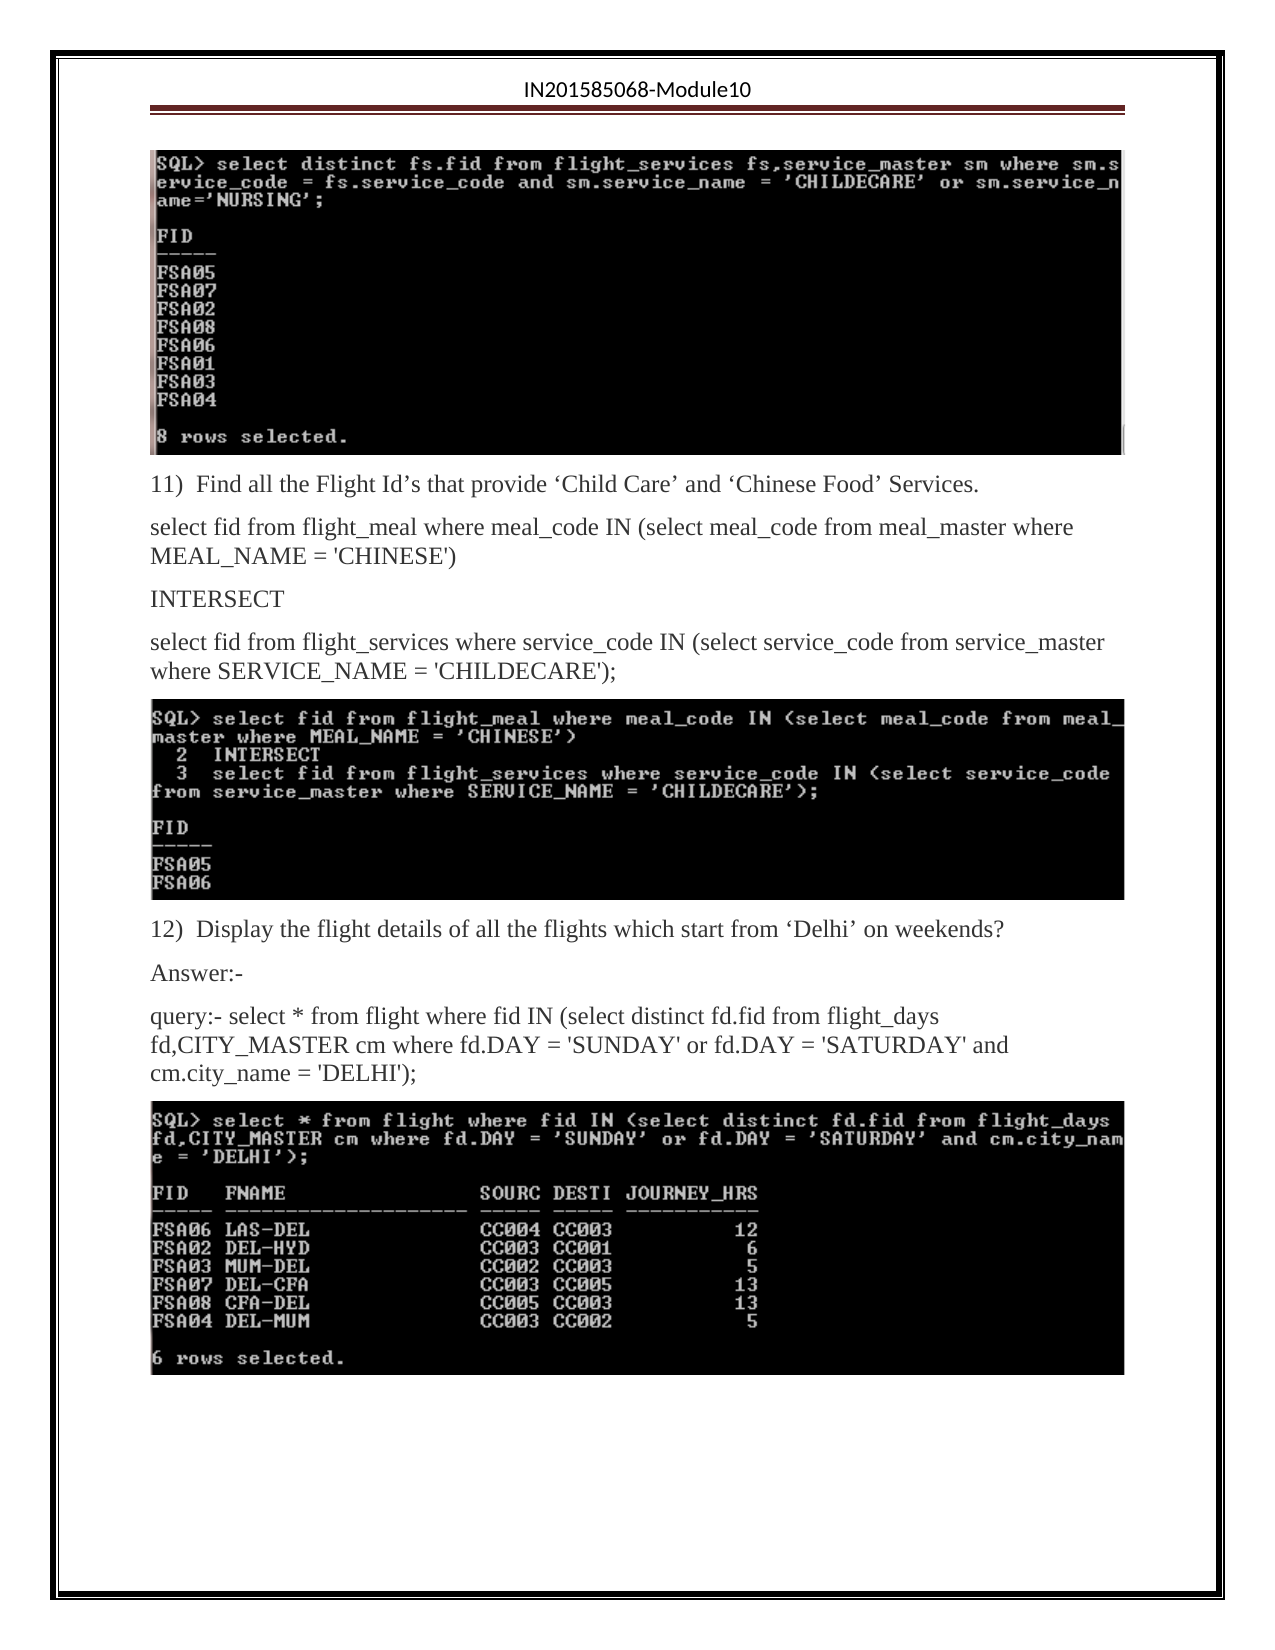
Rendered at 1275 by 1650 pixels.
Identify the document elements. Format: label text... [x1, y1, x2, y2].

text Answer:- [150, 957, 1125, 986]
text 12) Display the flight details of all the flights which start from ‘Delhi’ on weekends? [150, 914, 1125, 943]
text INTERSECT [150, 584, 1125, 613]
text select fid from flight_meal where meal_code IN (select meal_code from meal_master where MEAL_NAME = 'CHINESE') [150, 512, 1125, 570]
picture [150, 1101, 1125, 1375]
picture [150, 150, 1125, 455]
text query:- select * from flight where fid IN (select distinct fd.fid from flight_days fd,CITY_MASTER cm where fd.DAY = 'SUNDAY' or fd.DAY = 'SATURDAY' and cm.city_name = 'DELHI'); [150, 1001, 1125, 1087]
text 11) Find all the Flight Id’s that provide ‘Child Care’ and ‘Chinese Food’ Services. [150, 469, 1125, 498]
picture [150, 699, 1125, 900]
text select fid from flight_services where service_code IN (select service_code from service_master where SERVICE_NAME = 'CHILDECARE'); [150, 627, 1125, 685]
